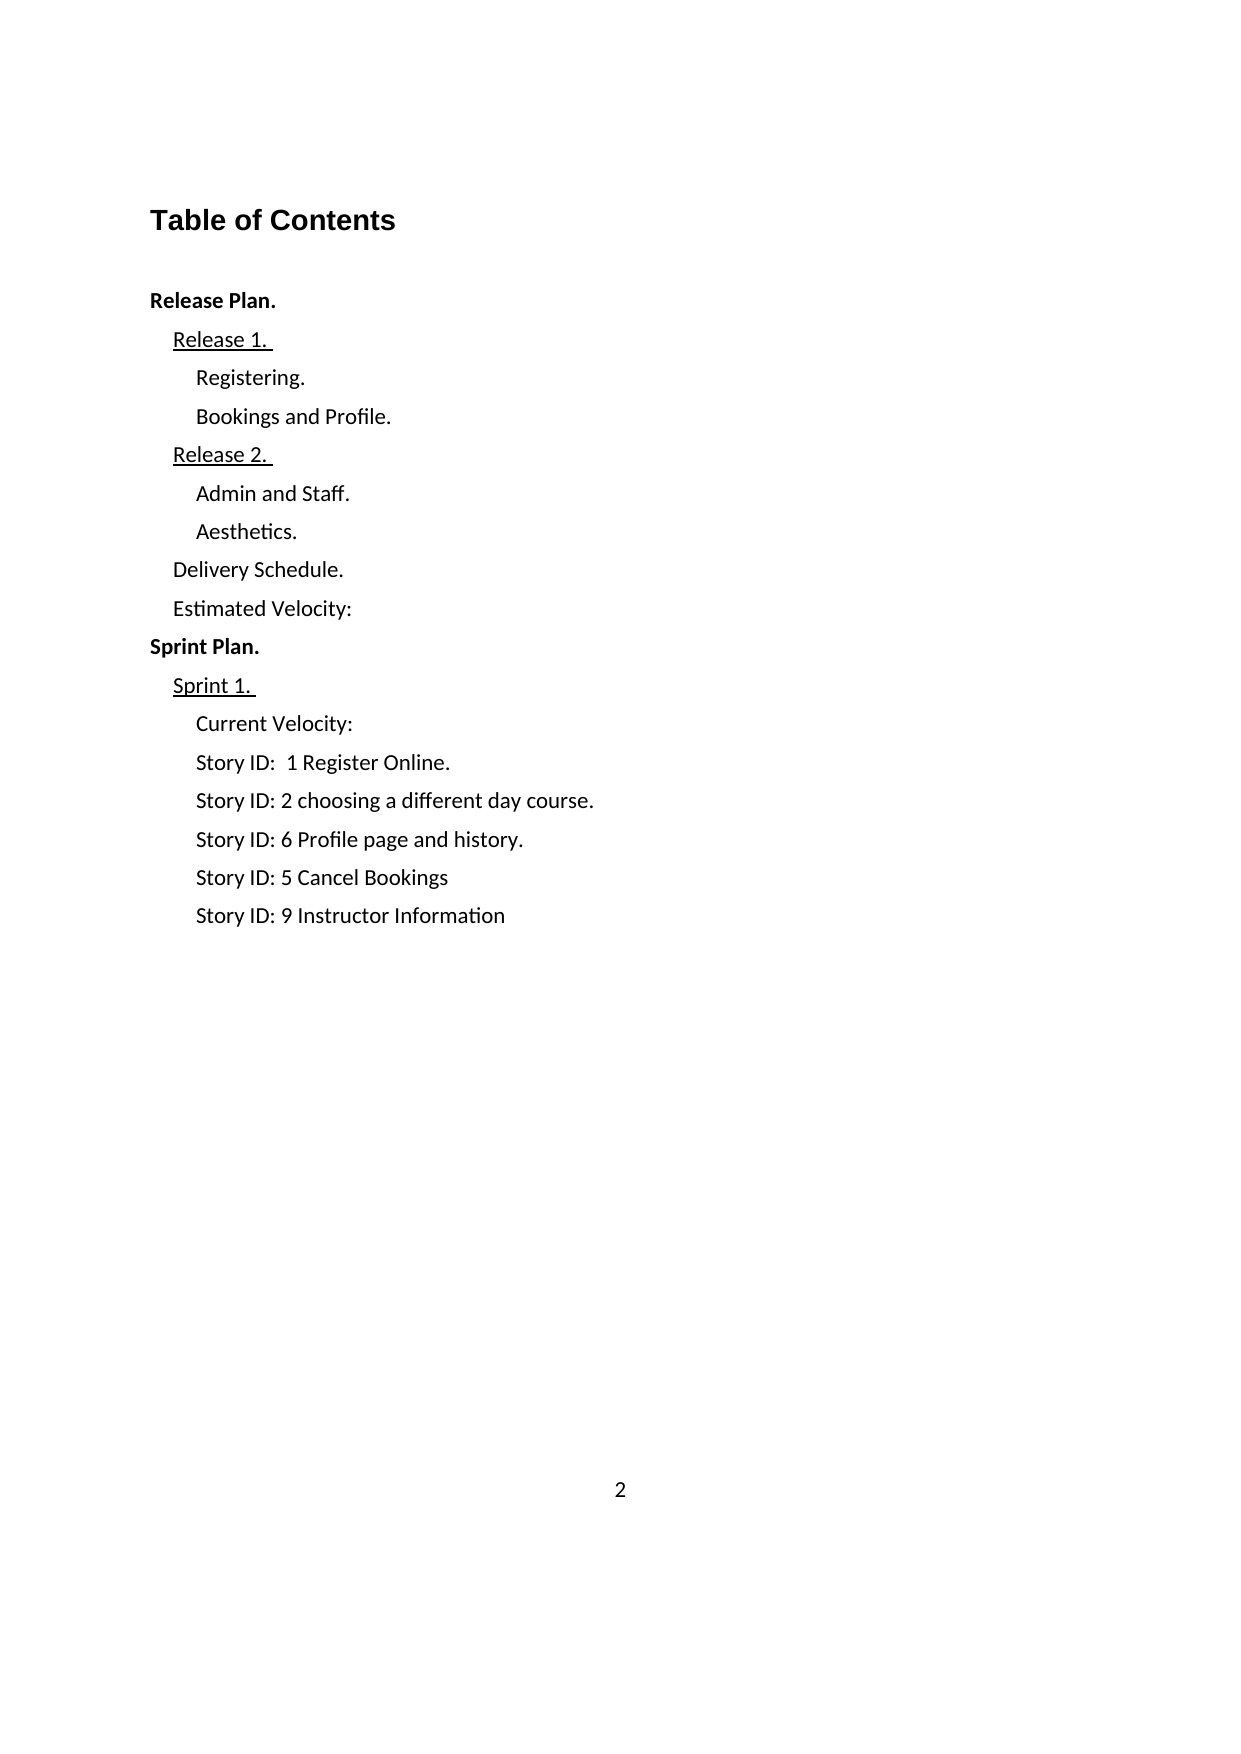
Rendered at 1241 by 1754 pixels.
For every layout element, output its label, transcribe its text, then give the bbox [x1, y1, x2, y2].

text Story ID: 2 choosing a different day course. [196, 786, 1090, 814]
text Story ID: 6 Profile page and history. [196, 825, 1090, 853]
text Story ID: 9 Instructor Information [196, 902, 1090, 929]
text Aesthetics. [150, 517, 1090, 545]
text Estimated Velocity: [150, 594, 1090, 622]
text Bookings and Profile. [196, 402, 1090, 430]
text Table of Contents [150, 203, 1090, 237]
text Release 1. [173, 325, 1090, 353]
text Registering. [196, 363, 1090, 391]
text Delivery Schedule. [173, 556, 1090, 584]
text Admin and Staff. [196, 479, 1090, 507]
text Release Plan. [150, 287, 1090, 314]
text Current Velocity: [196, 709, 1090, 737]
text Story ID: 5 Cancel Bookings [196, 863, 1090, 891]
text Story ID: 1 Register Online. [196, 748, 1090, 776]
text Sprint Plan. [150, 632, 1090, 661]
text Sprint 1. [173, 671, 1090, 699]
text Release 2. [173, 440, 1090, 468]
